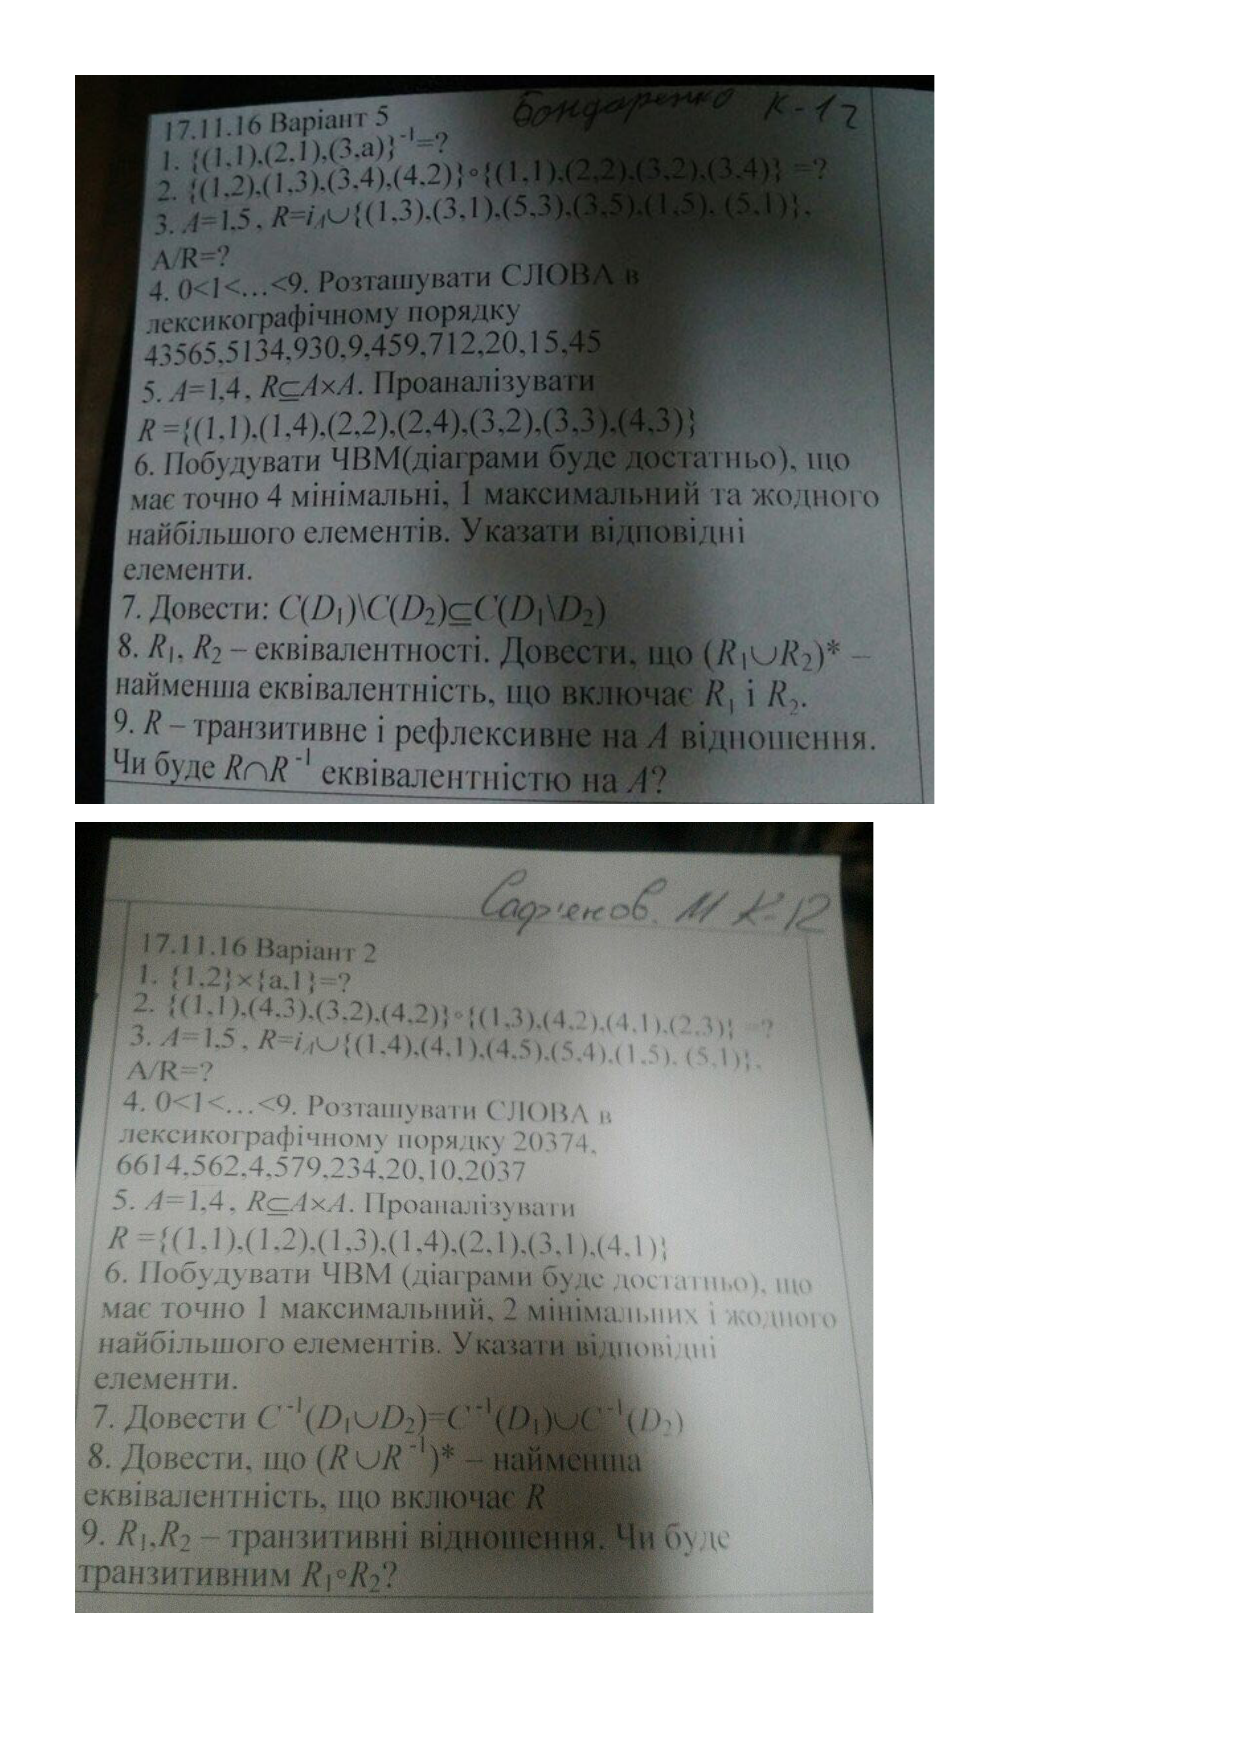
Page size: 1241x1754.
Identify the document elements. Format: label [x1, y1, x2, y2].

picture [75, 75, 935, 804]
picture [75, 822, 874, 1613]
